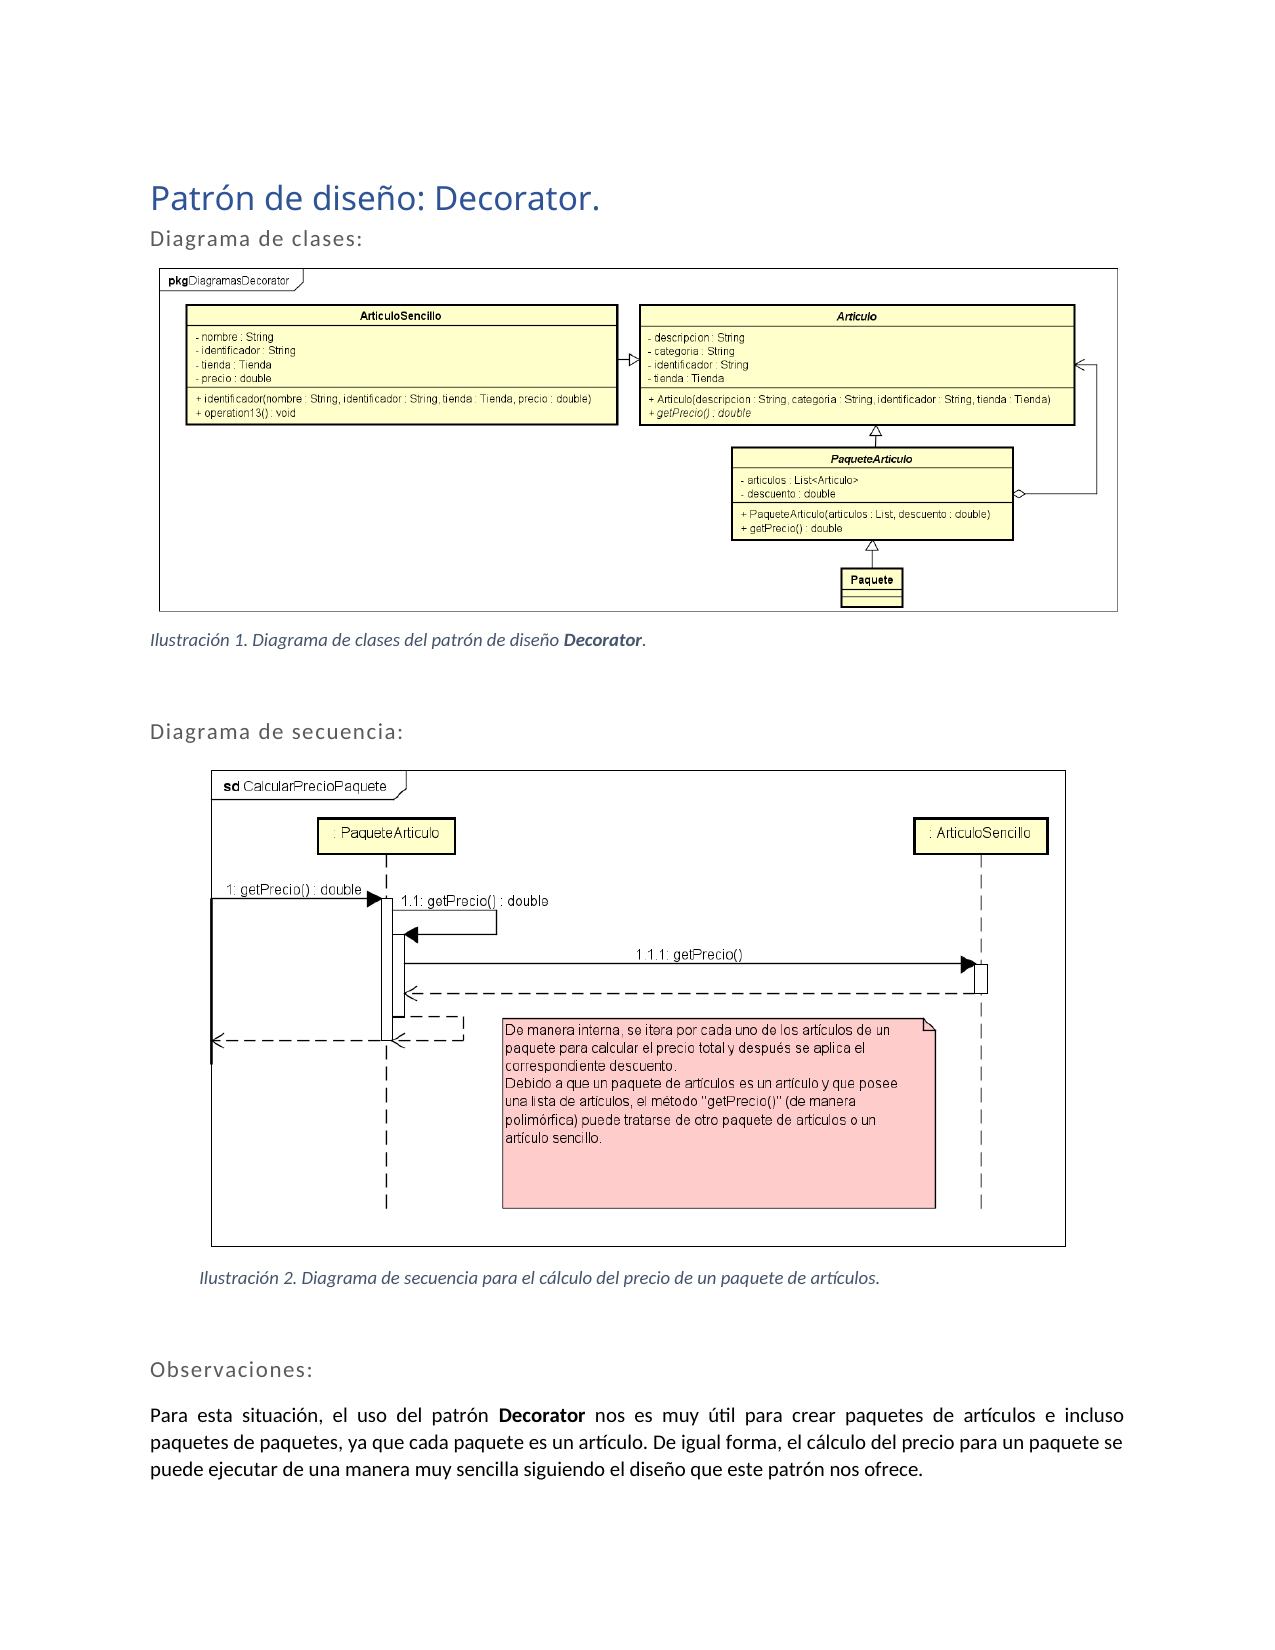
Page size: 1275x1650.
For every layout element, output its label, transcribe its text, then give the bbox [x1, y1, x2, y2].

subtitle Diagrama de secuencia: [150, 717, 1125, 745]
picture [199, 758, 1077, 1257]
subtitle Patrón de diseño: Decorator. [150, 175, 1125, 220]
picture [150, 259, 1122, 616]
subtitle Diagrama de clases: [150, 224, 1125, 252]
subtitle Observaciones: [150, 1355, 1125, 1383]
text Para esta situación, el uso del patrón Decorator nos es muy útil para crear paquetes de artículos e incluso paquetes de paquetes, ya que cada paquete es un artículo. De igual forma, el cálculo del precio para un paquete se puede ejecutar de una manera muy sencilla siguiendo el diseño que este patrón nos ofrece. [150, 1402, 1125, 1482]
